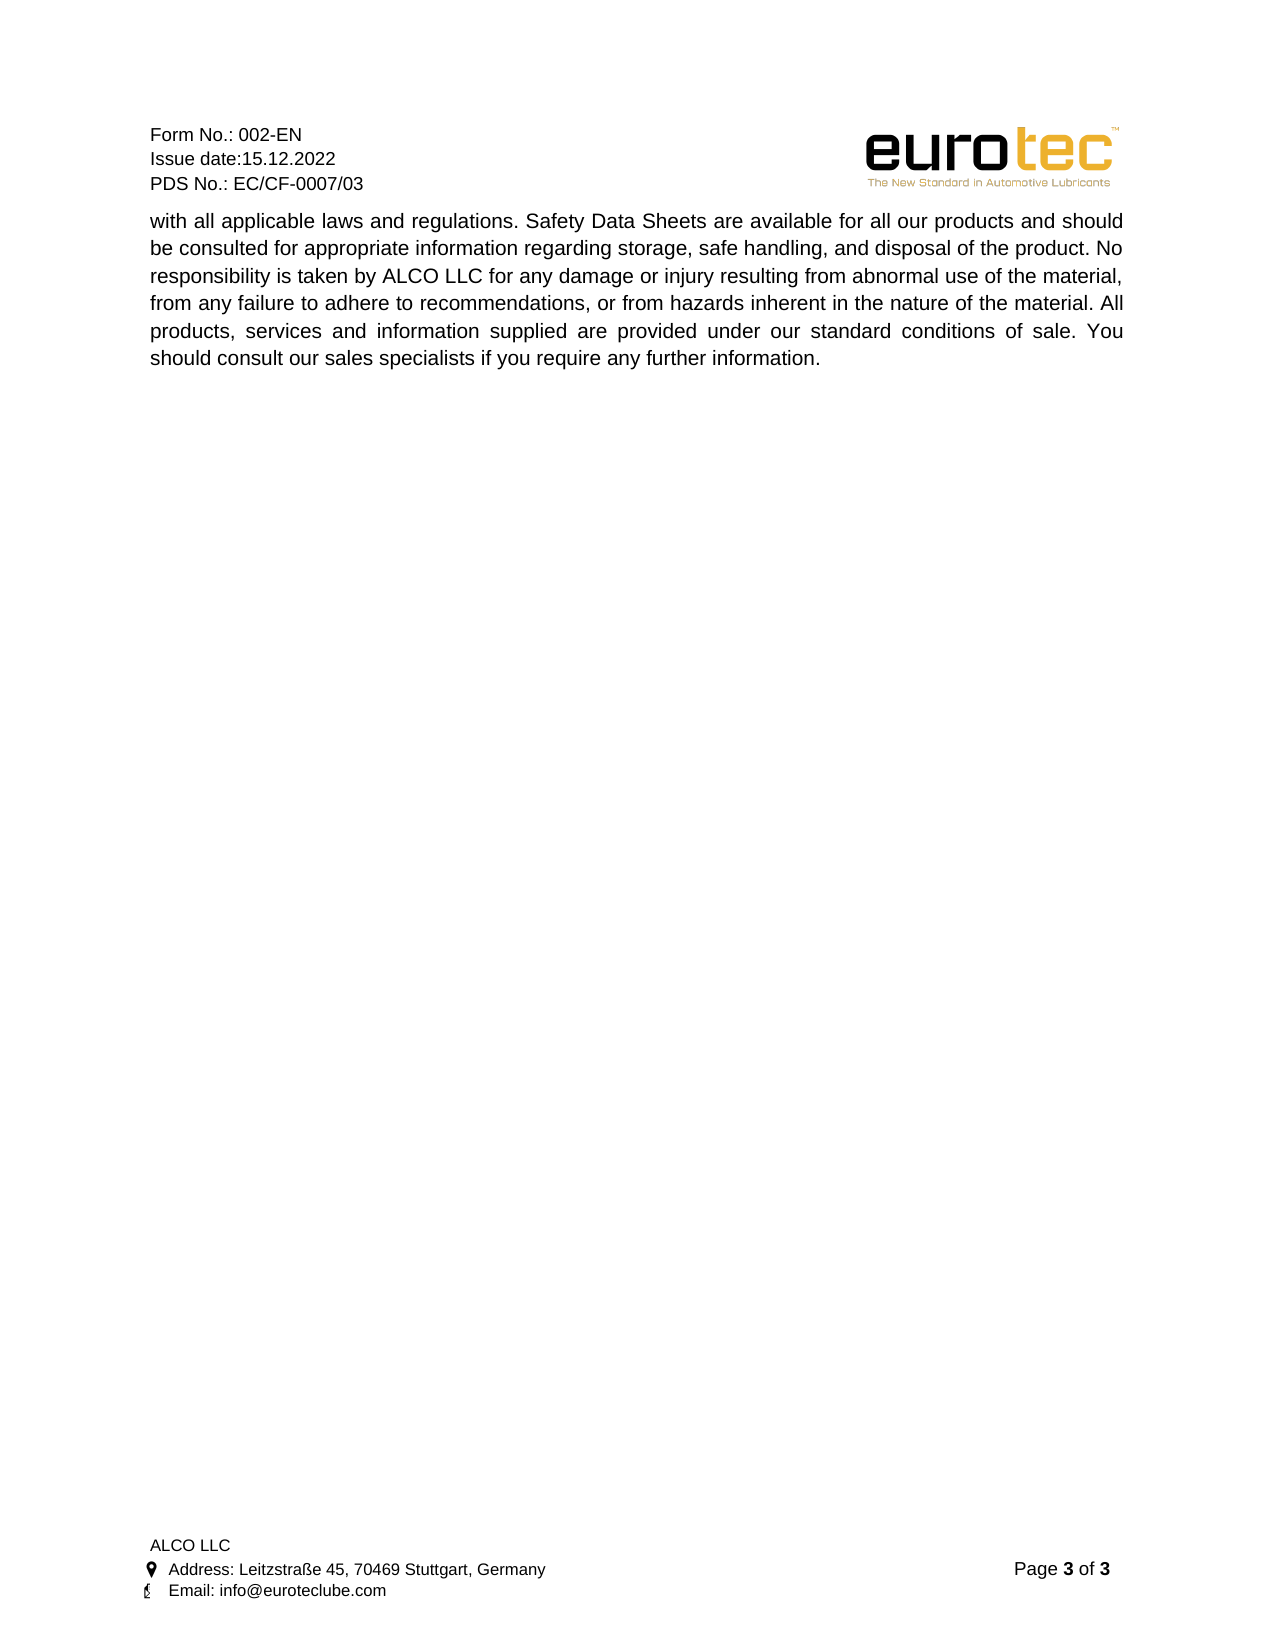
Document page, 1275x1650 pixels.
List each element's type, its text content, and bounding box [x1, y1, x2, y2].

picture [859, 73, 1125, 209]
picture [141, 1558, 163, 1599]
